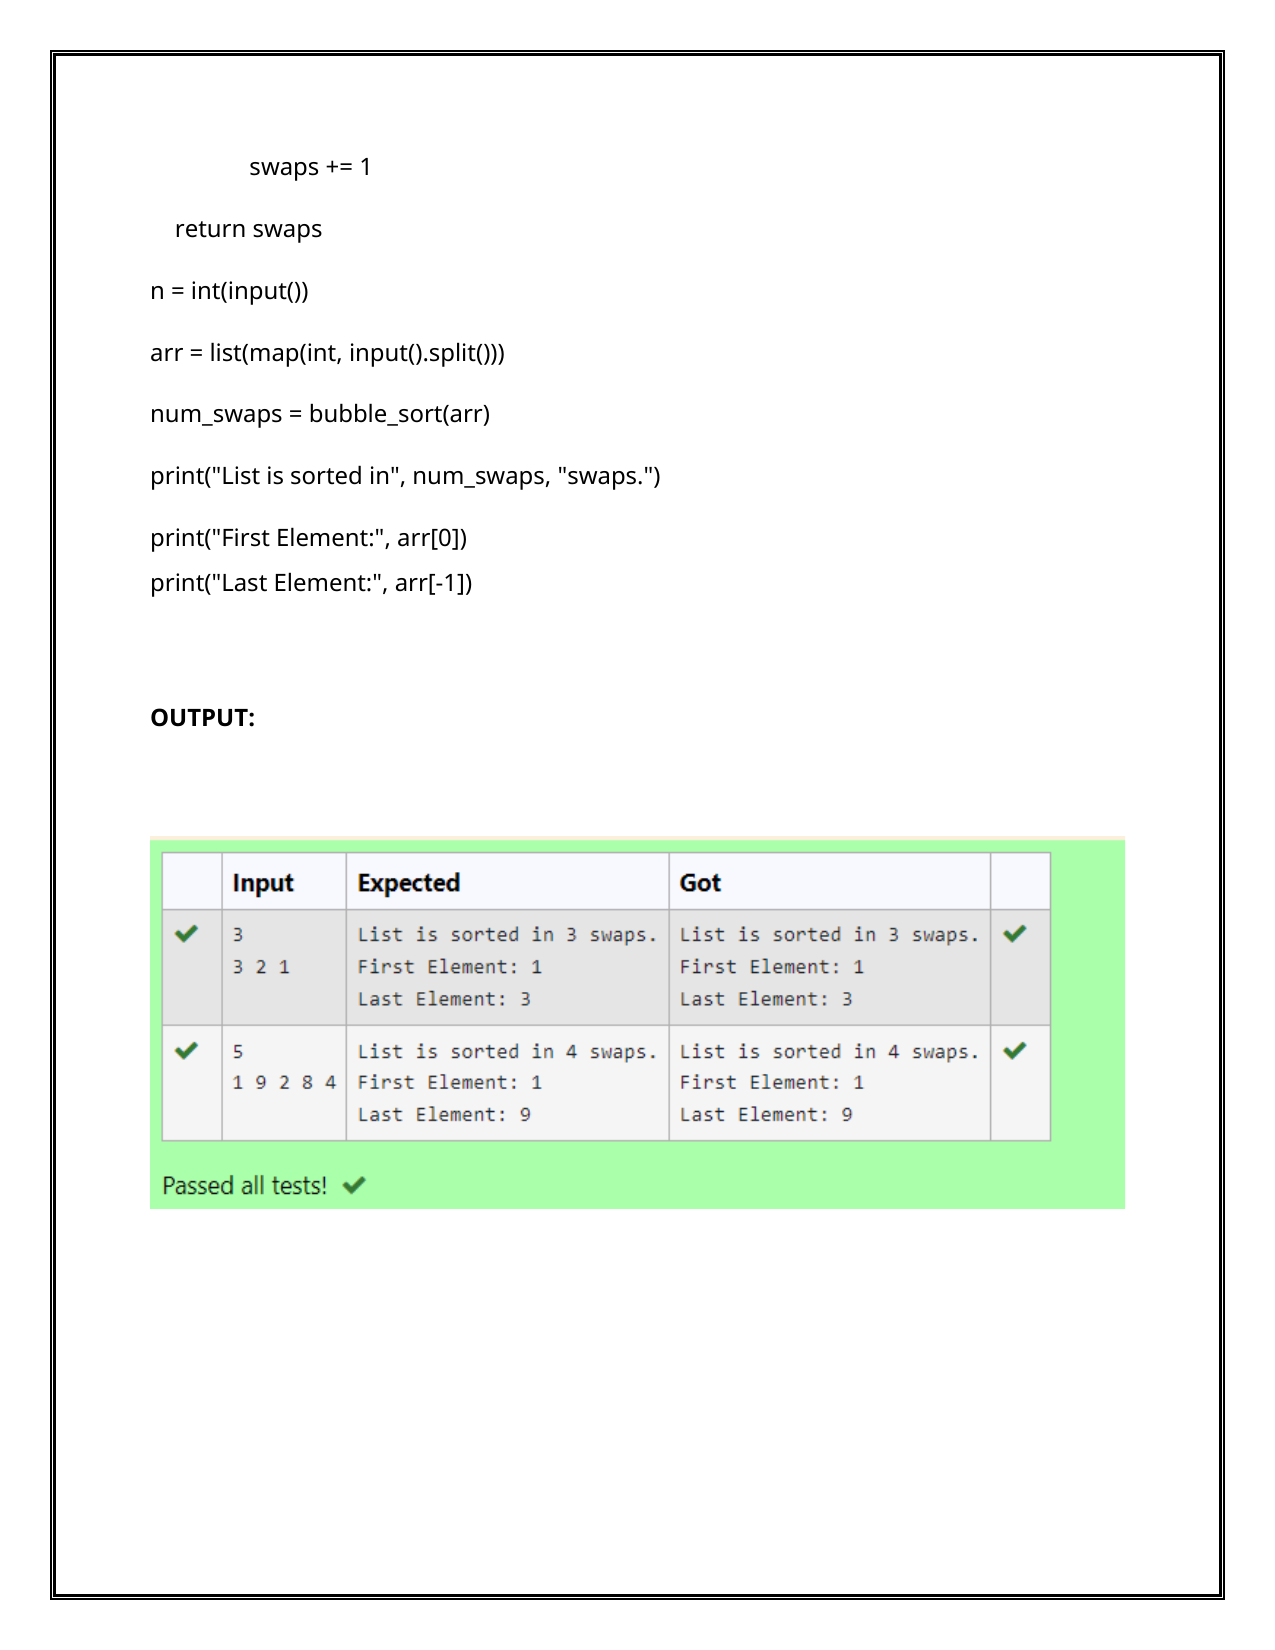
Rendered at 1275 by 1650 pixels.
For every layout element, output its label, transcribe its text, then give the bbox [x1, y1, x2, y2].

text arr = list(map(int, input().split())) [150, 335, 1125, 368]
text return swaps [150, 212, 1125, 244]
text swaps += 1 [150, 150, 1125, 183]
text print("First Element:", arr[0]) [150, 521, 1125, 553]
text print("List is sorted in", num_swaps, "swaps.") [150, 459, 1125, 491]
text n = int(input()) [150, 273, 1125, 306]
text print("Last Element:", arr[-1]) [150, 566, 1125, 598]
text num_swaps = bubble_sort(arr) [150, 397, 1125, 430]
picture [150, 836, 1125, 1209]
text OUTPUT: [150, 701, 1125, 734]
